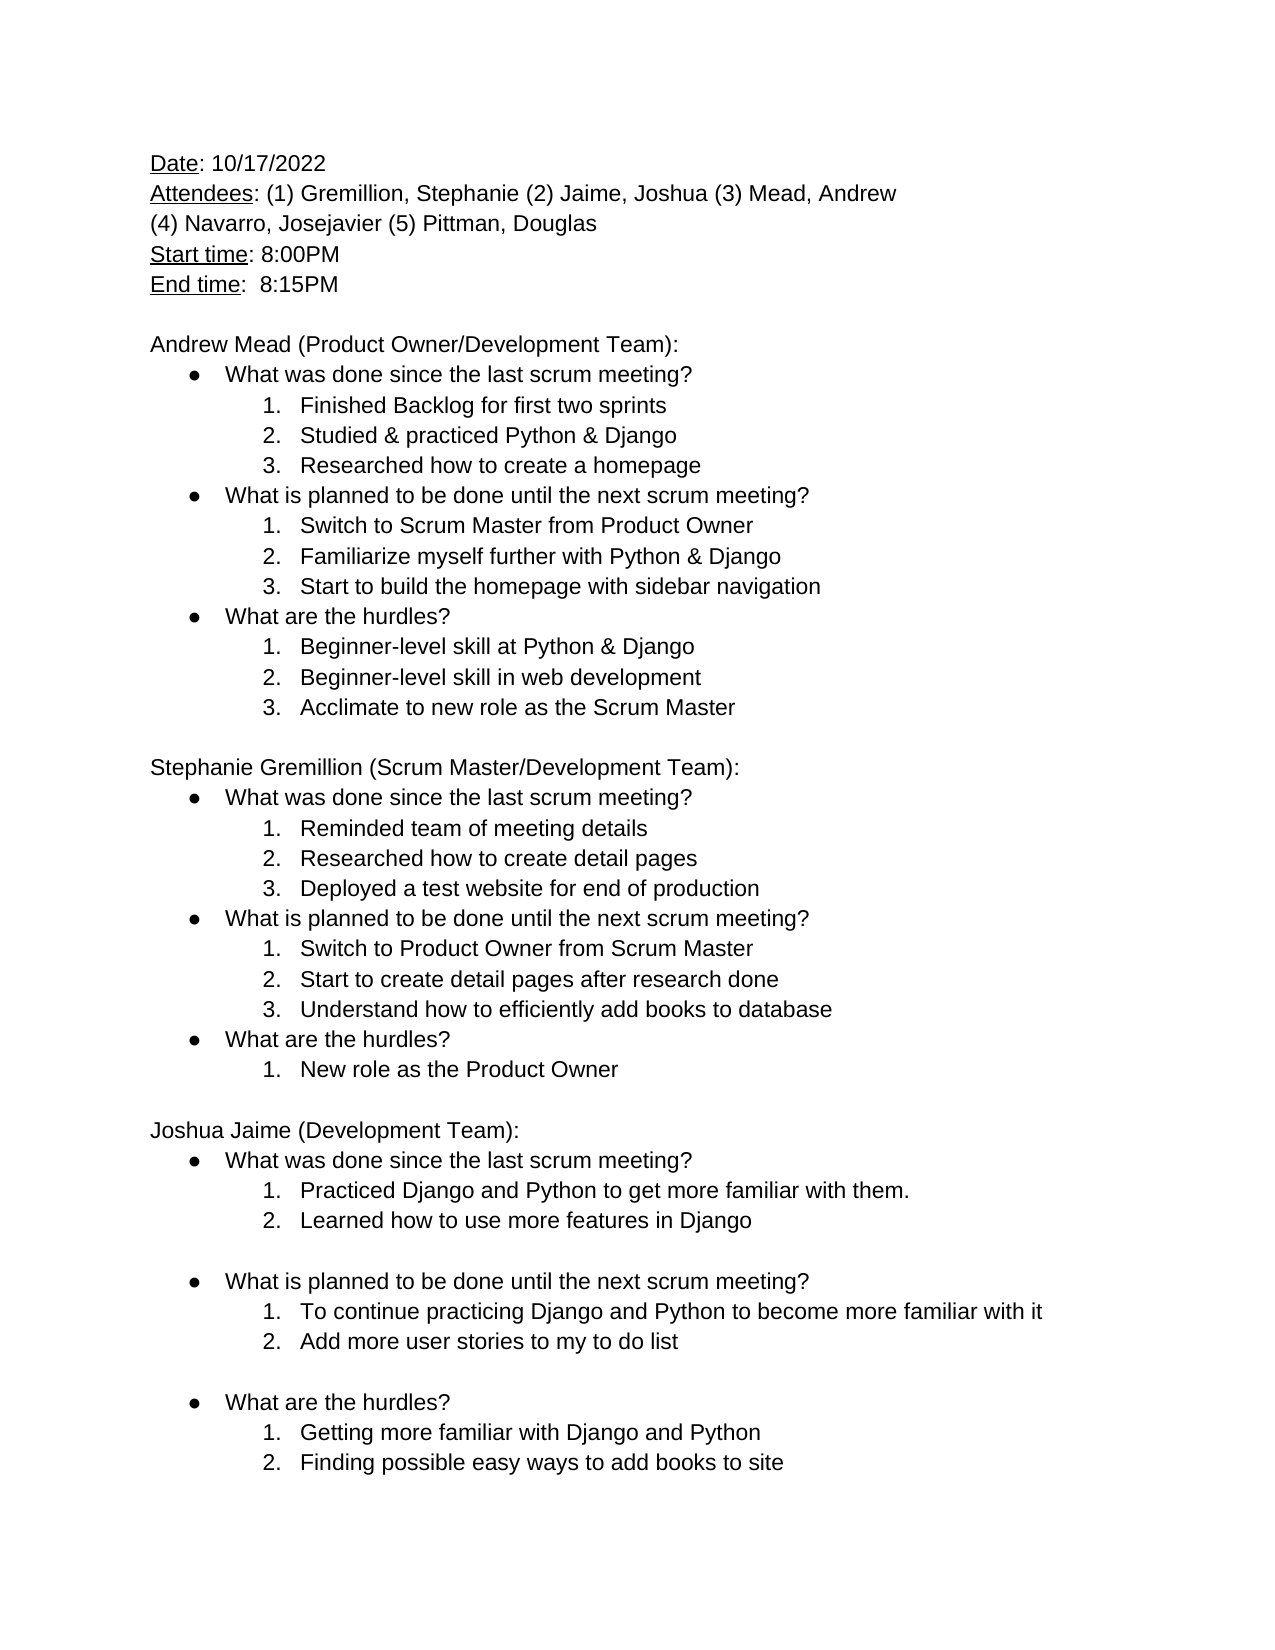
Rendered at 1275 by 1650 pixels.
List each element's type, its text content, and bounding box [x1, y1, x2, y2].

list Researched how to create a homepage [262, 452, 1125, 478]
list New role as the Product Owner [262, 1056, 1125, 1083]
text Date: 10/17/2022 [150, 150, 1125, 176]
list What are the hurdles? [187, 1026, 1125, 1052]
list Getting more familiar with Django and Python [262, 1419, 1125, 1445]
list What are the hurdles? [187, 1388, 1125, 1415]
list Start to build the homepage with sidebar navigation [262, 573, 1125, 599]
text Attendees: (1) Gremillion, Stephanie (2) Jaime, Joshua (3) Mead, Andrew [150, 180, 1125, 207]
list Understand how to efficiently add books to database [262, 996, 1125, 1022]
list Reminded team of meeting details [262, 814, 1125, 841]
list Beginner-level skill in web development [262, 663, 1125, 690]
list To continue practicing Django and Python to become more familiar with it [262, 1298, 1125, 1324]
list What was done since the last scrum meeting? [187, 361, 1125, 388]
list Studied & practiced Python & Django [262, 422, 1125, 448]
list Beginner-level skill at Python & Django [262, 633, 1125, 660]
list Practiced Django and Python to get more familiar with them. [262, 1177, 1125, 1203]
list What was done since the last scrum meeting? [187, 784, 1125, 811]
list Learned how to use more features in Django [262, 1207, 1125, 1234]
list What are the hurdles? [187, 603, 1125, 629]
list Start to create detail pages after research done [262, 966, 1125, 992]
text Joshua Jaime (Development Team): [150, 1117, 1125, 1143]
list Researched how to create detail pages [262, 845, 1125, 871]
list What is planned to be done until the next scrum meeting? [187, 1268, 1125, 1294]
list What is planned to be done until the next scrum meeting? [187, 905, 1125, 932]
list Deployed a test website for end of production [262, 875, 1125, 901]
list Switch to Product Owner from Scrum Master [262, 935, 1125, 962]
list Add more user stories to my to do list [262, 1328, 1125, 1354]
text Andrew Mead (Product Owner/Development Team): [150, 331, 1125, 358]
text Stephanie Gremillion (Scrum Master/Development Team): [150, 754, 1125, 781]
text End time: 8:15PM [150, 271, 1125, 297]
list Finished Backlog for first two sprints [262, 392, 1125, 418]
list Acclimate to new role as the Scrum Master [262, 694, 1125, 720]
text Start time: 8:00PM [150, 241, 1125, 267]
list Finding possible easy ways to add books to site [262, 1449, 1125, 1475]
list Switch to Scrum Master from Product Owner [262, 512, 1125, 539]
text (4) Navarro, Josejavier (5) Pittman, Douglas [150, 210, 1125, 237]
list What was done since the last scrum meeting? [187, 1147, 1125, 1173]
list Familiarize myself further with Python & Django [262, 543, 1125, 569]
list What is planned to be done until the next scrum meeting? [187, 482, 1125, 509]
